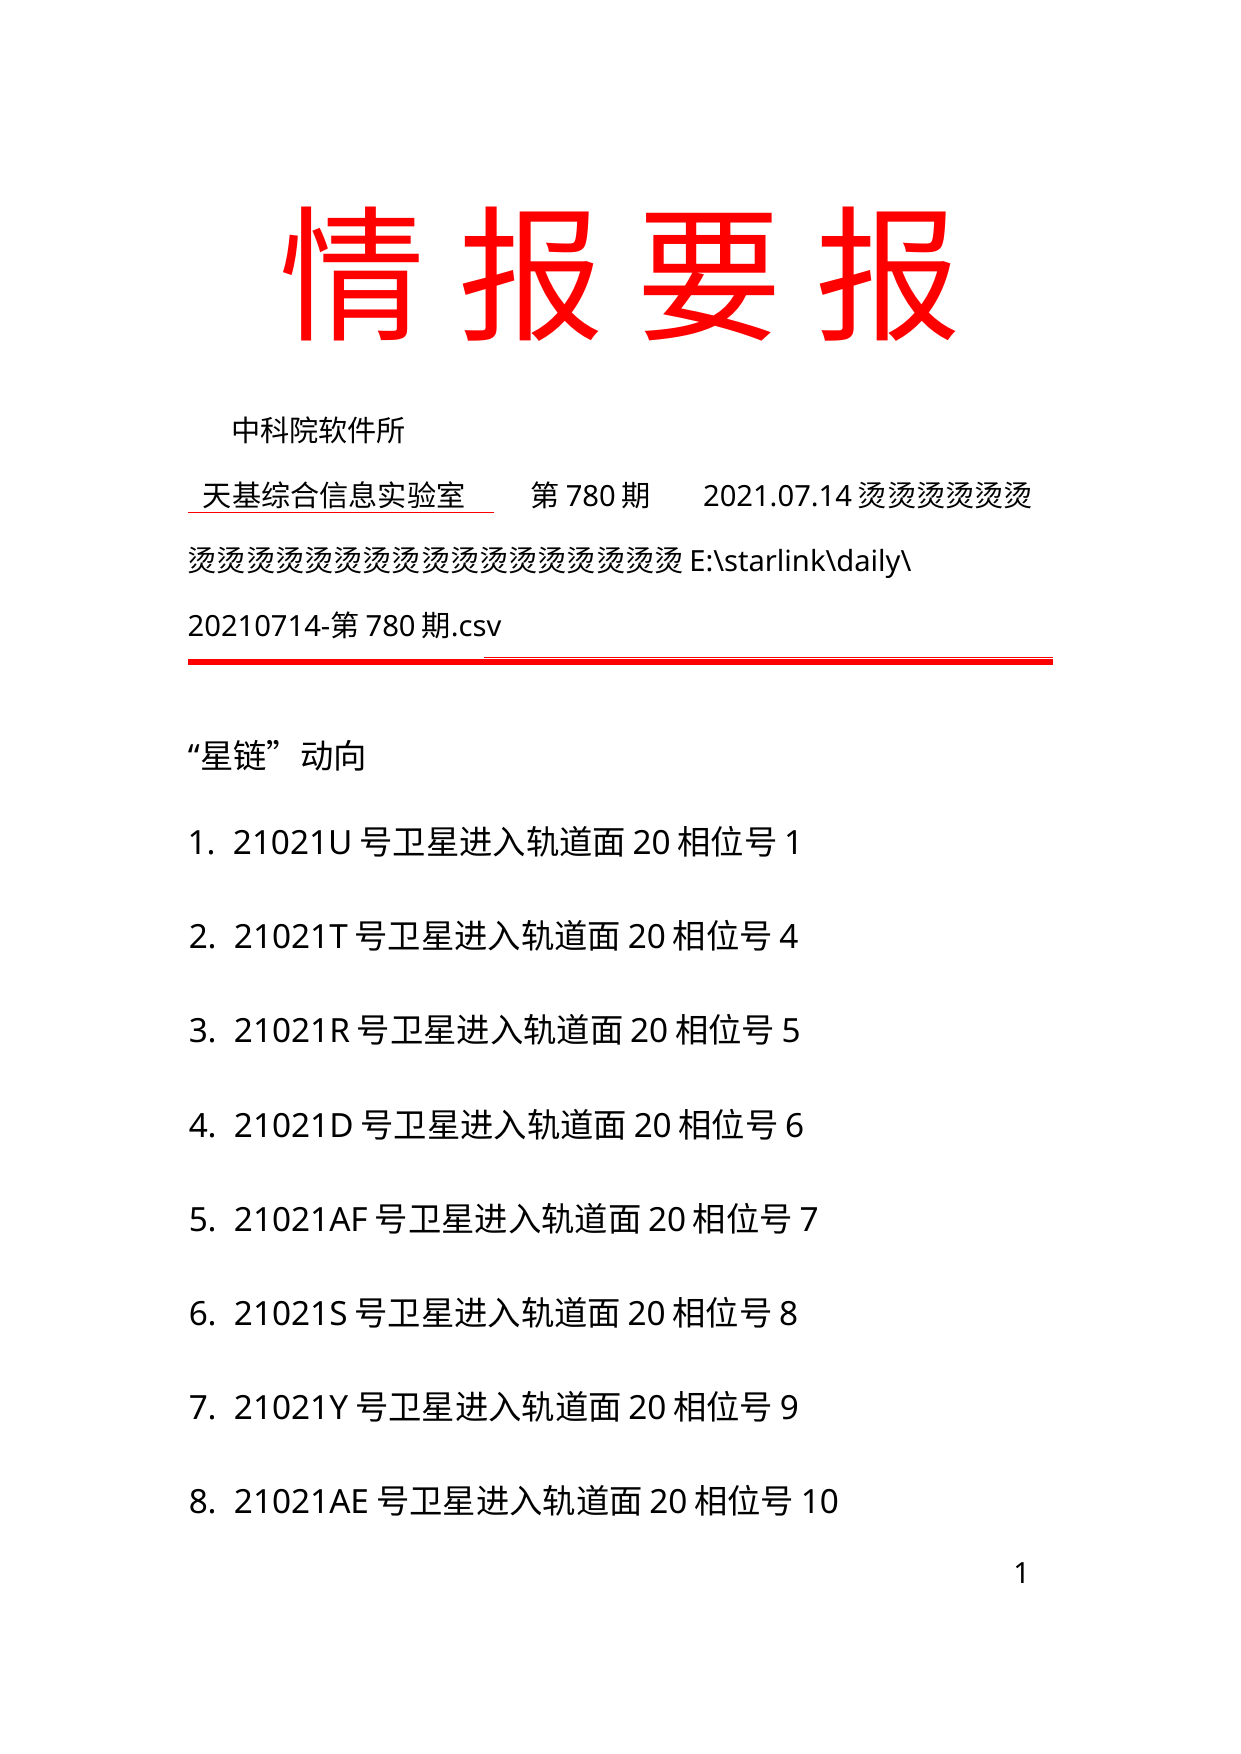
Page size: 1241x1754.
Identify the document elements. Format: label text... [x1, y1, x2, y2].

subtitle “星链”动向 [188, 722, 1029, 787]
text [187, 808, 1029, 1532]
text 天基综合信息实验室 第780期 2021.07.14烫烫烫烫烫烫烫烫烫烫烫烫烫烫烫烫烫烫烫烫烫烫烫E:\starlink\daily\20210714-第780期.csv [187, 462, 1053, 722]
text 情 报 要 报 [187, 152, 1053, 380]
text 中科院软件所 [187, 397, 1053, 462]
